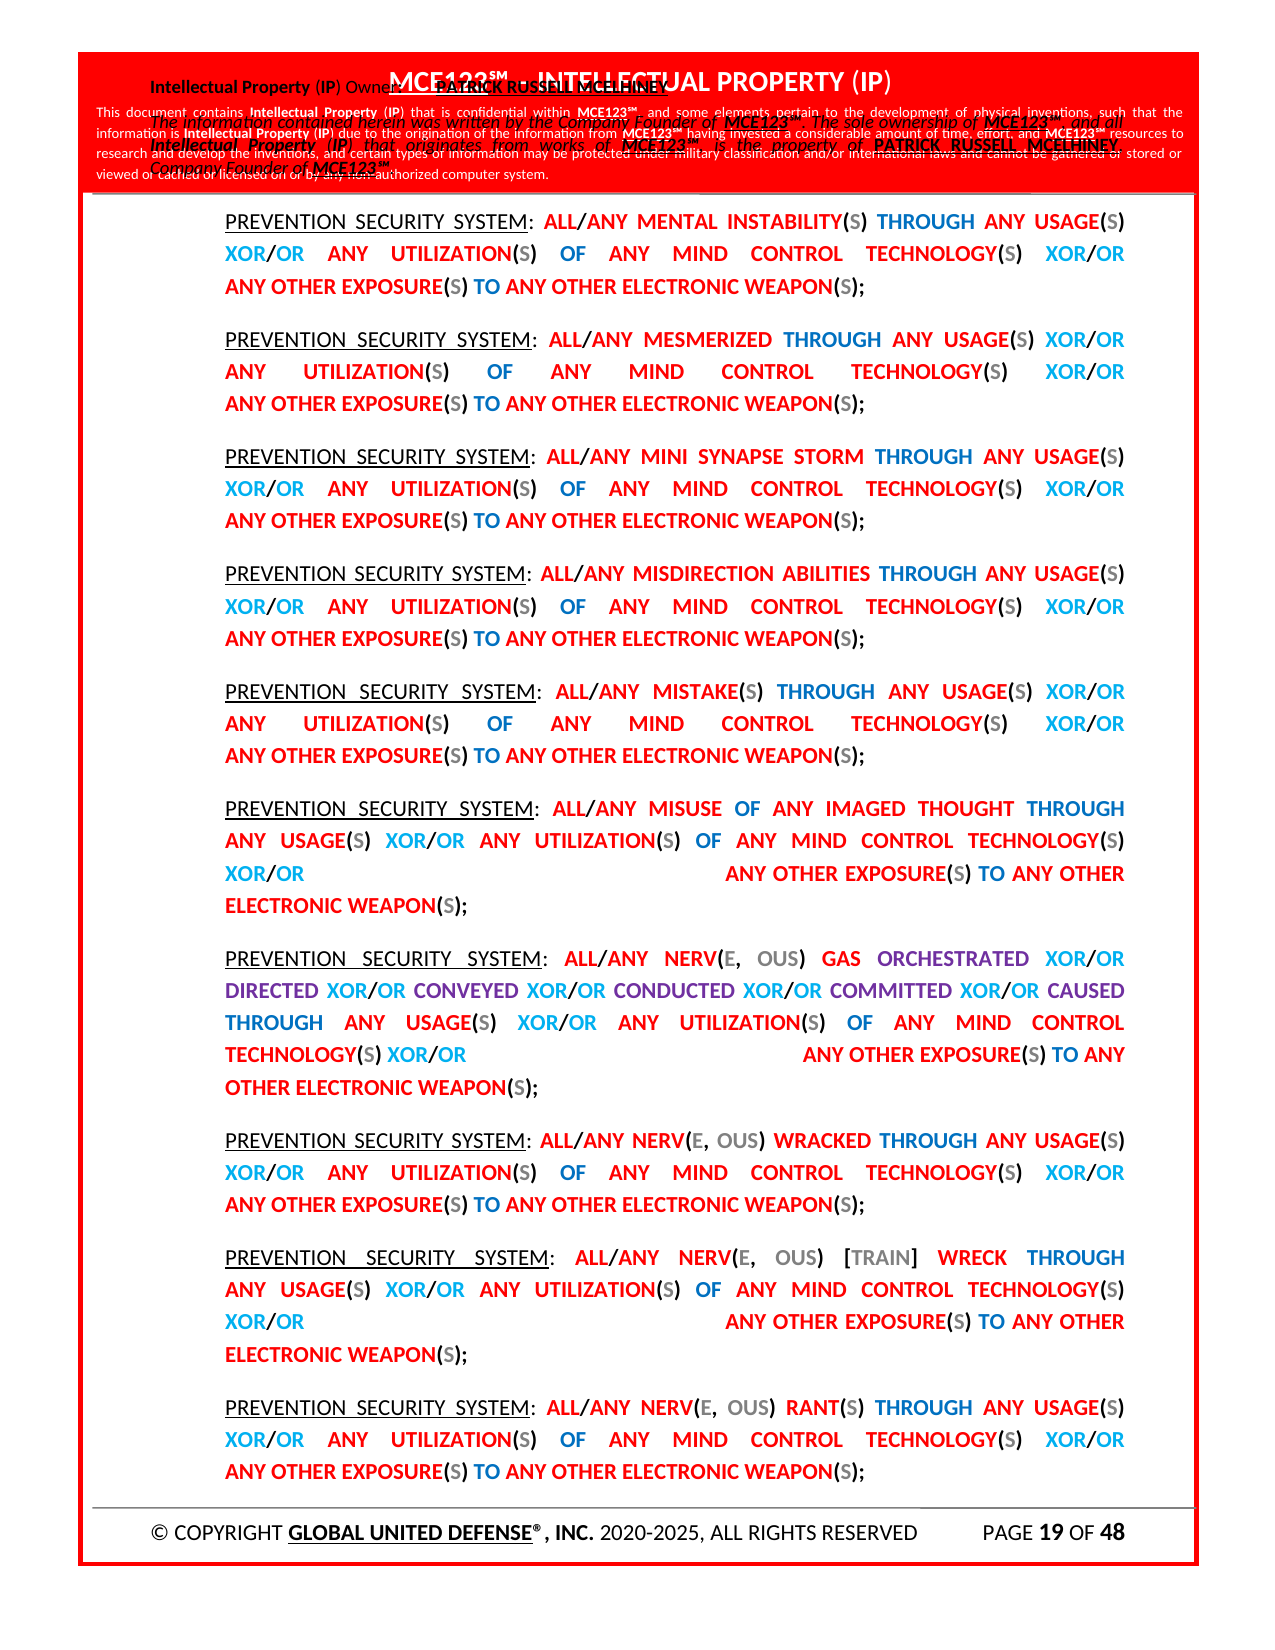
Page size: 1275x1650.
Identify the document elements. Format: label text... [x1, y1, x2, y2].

text PREVENTION SECURITY SYSTEM: ALL/ANY NERV(E, OUS) RANT(S) THROUGH ANY USAGE(S) XOR/OR ANY UTILIZATION(S) OF ANY MIND CONTROL TECHNOLOGY(S) XOR/OR ANY OTHER EXPOSURE(S) TO ANY OTHER ELECTRONIC WEAPON(S); [225, 1393, 1125, 1485]
text PREVENTION SECURITY SYSTEM: ALL/ANY NERV(E, OUS) WRACKED THROUGH ANY USAGE(S) XOR/OR ANY UTILIZATION(S) OF ANY MIND CONTROL TECHNOLOGY(S) XOR/OR ANY OTHER EXPOSURE(S) TO ANY OTHER ELECTRONIC WEAPON(S); [225, 1126, 1125, 1218]
text PREVENTION SECURITY SYSTEM: ALL/ANY MISDIRECTION ABILITIES THROUGH ANY USAGE(S) XOR/OR ANY UTILIZATION(S) OF ANY MIND CONTROL TECHNOLOGY(S) XOR/OR ANY OTHER EXPOSURE(S) TO ANY OTHER ELECTRONIC WEAPON(S); [225, 559, 1125, 652]
text PREVENTION SECURITY SYSTEM: ALL/ANY MENTAL INSTABILITY(S) THROUGH ANY USAGE(S) XOR/OR ANY UTILIZATION(S) OF ANY MIND CONTROL TECHNOLOGY(S) XOR/OR ANY OTHER EXPOSURE(S) TO ANY OTHER ELECTRONIC WEAPON(S); [225, 207, 1125, 300]
text PREVENTION SECURITY SYSTEM: ALL/ANY MISUSE OF ANY IMAGED THOUGHT THROUGH ANY USAGE(S) XOR/OR ANY UTILIZATION(S) OF ANY MIND CONTROL TECHNOLOGY(S) XOR/OR ANY OTHER EXPOSURE(S) TO ANY OTHER ELECTRONIC WEAPON(S); [225, 794, 1125, 919]
text PREVENTION SECURITY SYSTEM: ALL/ANY NERV(E, OUS) [TRAIN] WRECK THROUGH ANY USAGE(S) XOR/OR ANY UTILIZATION(S) OF ANY MIND CONTROL TECHNOLOGY(S) XOR/OR ANY OTHER EXPOSURE(S) TO ANY OTHER ELECTRONIC WEAPON(S); [225, 1243, 1125, 1368]
text PREVENTION SECURITY SYSTEM: ALL/ANY MESMERIZED THROUGH ANY USAGE(S) XOR/OR ANY UTILIZATION(S) OF ANY MIND CONTROL TECHNOLOGY(S) XOR/OR ANY OTHER EXPOSURE(S) TO ANY OTHER ELECTRONIC WEAPON(S); [225, 325, 1125, 417]
text PREVENTION SECURITY SYSTEM: ALL/ANY NERV(E, OUS) GAS ORCHESTRATED XOR/OR DIRECTED XOR/OR CONVEYED XOR/OR CONDUCTED XOR/OR COMMITTED XOR/OR CAUSED THROUGH ANY USAGE(S) XOR/OR ANY UTILIZATION(S) OF ANY MIND CONTROL TECHNOLOGY(S) XOR/OR ANY OTHER EXPOSURE(S) TO ANY OTHER ELECTRONIC WEAPON(S); [225, 944, 1125, 1101]
text PREVENTION SECURITY SYSTEM: ALL/ANY MINI SYNAPSE STORM THROUGH ANY USAGE(S) XOR/OR ANY UTILIZATION(S) OF ANY MIND CONTROL TECHNOLOGY(S) XOR/OR ANY OTHER EXPOSURE(S) TO ANY OTHER ELECTRONIC WEAPON(S); [225, 442, 1125, 534]
text PREVENTION SECURITY SYSTEM: ALL/ANY MISTAKE(S) THROUGH ANY USAGE(S) XOR/OR ANY UTILIZATION(S) OF ANY MIND CONTROL TECHNOLOGY(S) XOR/OR ANY OTHER EXPOSURE(S) TO ANY OTHER ELECTRONIC WEAPON(S); [225, 677, 1125, 769]
